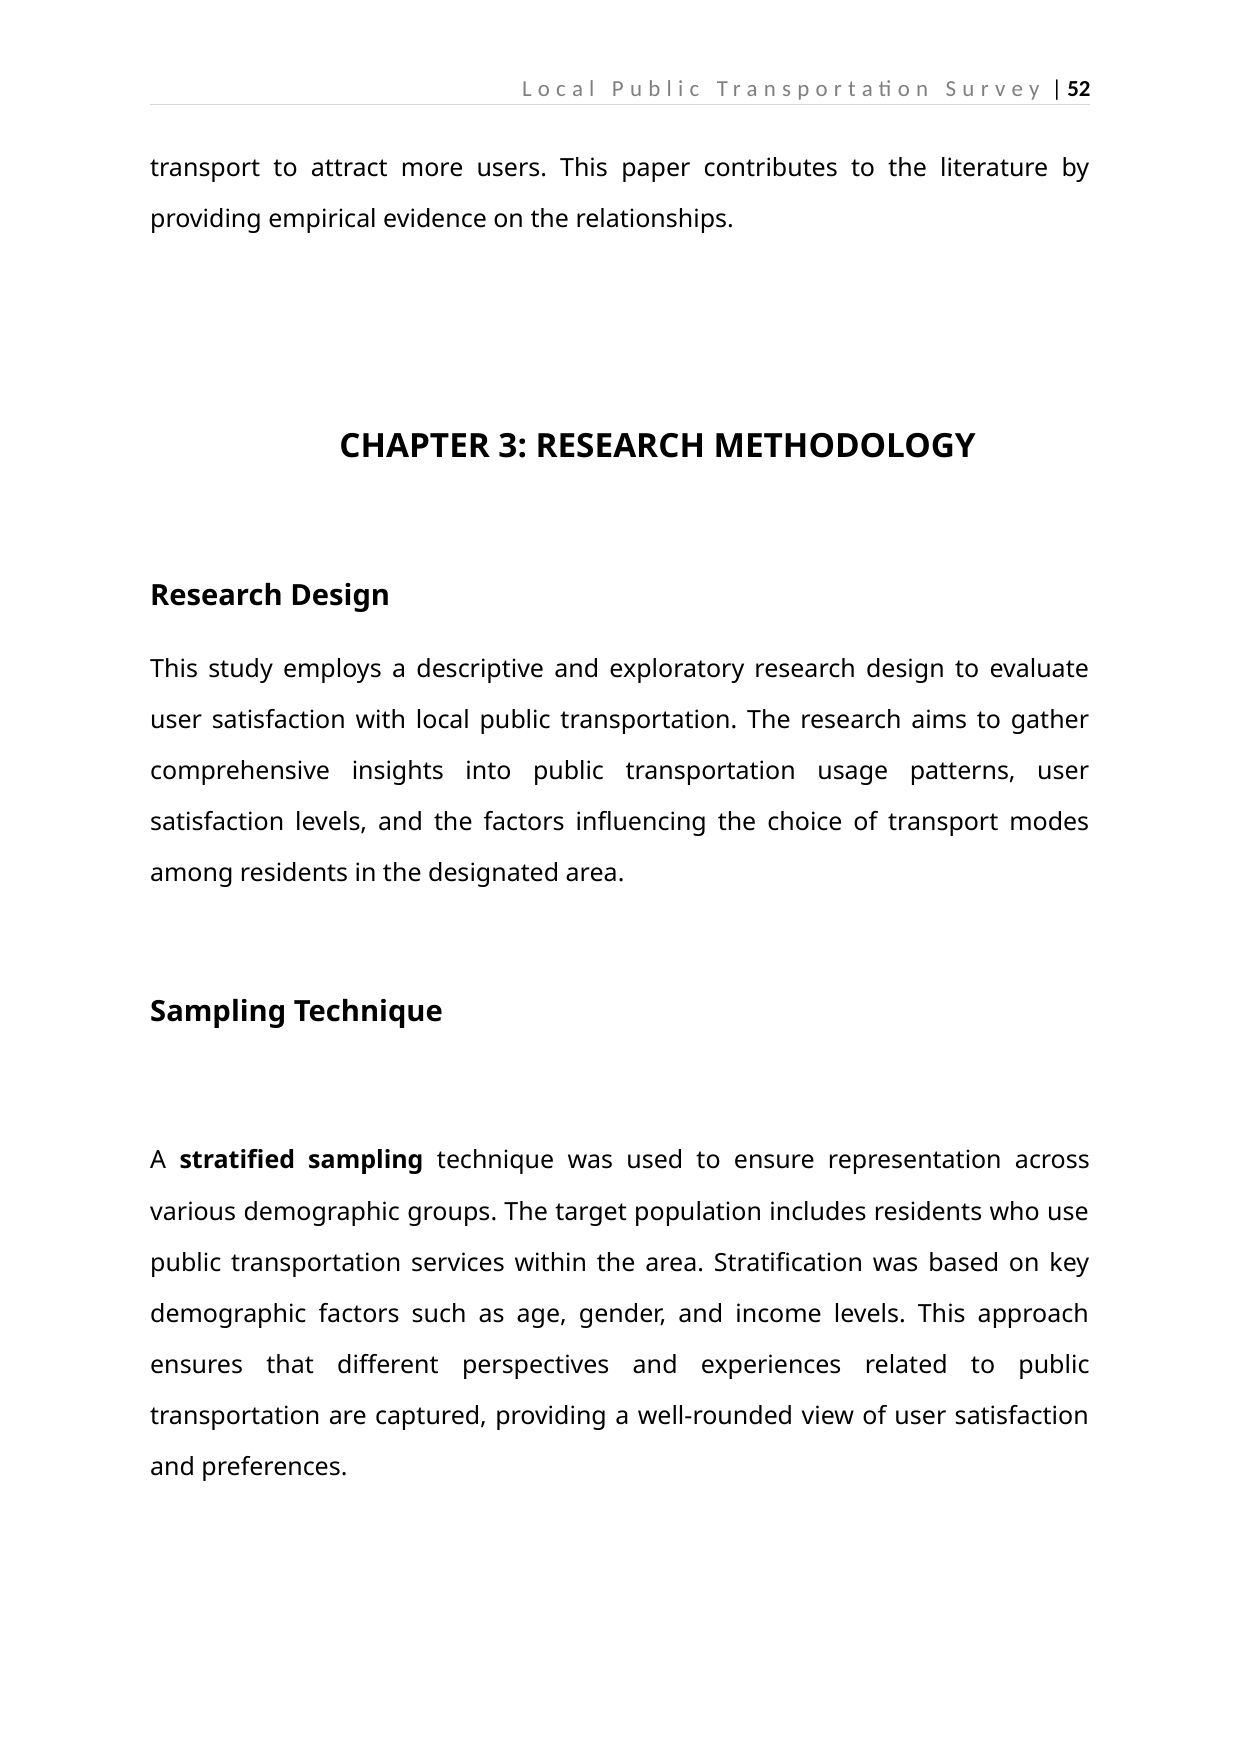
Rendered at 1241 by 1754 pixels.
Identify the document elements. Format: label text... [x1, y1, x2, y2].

text Sampling Technique [150, 990, 1090, 1029]
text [150, 150, 1090, 235]
text A stratified sampling technique was used to ensure representation across various demographic groups. The target population includes residents who use public transportation services within the area. Stratification was based on key demographic factors such as age, gender, and income levels. This approach ensures that different perspectives and experiences related to public transportation are captured, providing a well-rounded view of user satisfaction and preferences. [150, 1142, 1090, 1482]
list CHAPTER 3: RESEARCH METHODOLOGY [225, 422, 1090, 467]
text Research Design [150, 574, 1090, 614]
text This study employs a descriptive and exploratory research design to evaluate user satisfaction with local public transportation. The research aims to gather comprehensive insights into public transportation usage patterns, user satisfaction levels, and the factors influencing the choice of transport modes among residents in the designated area. [150, 650, 1090, 888]
